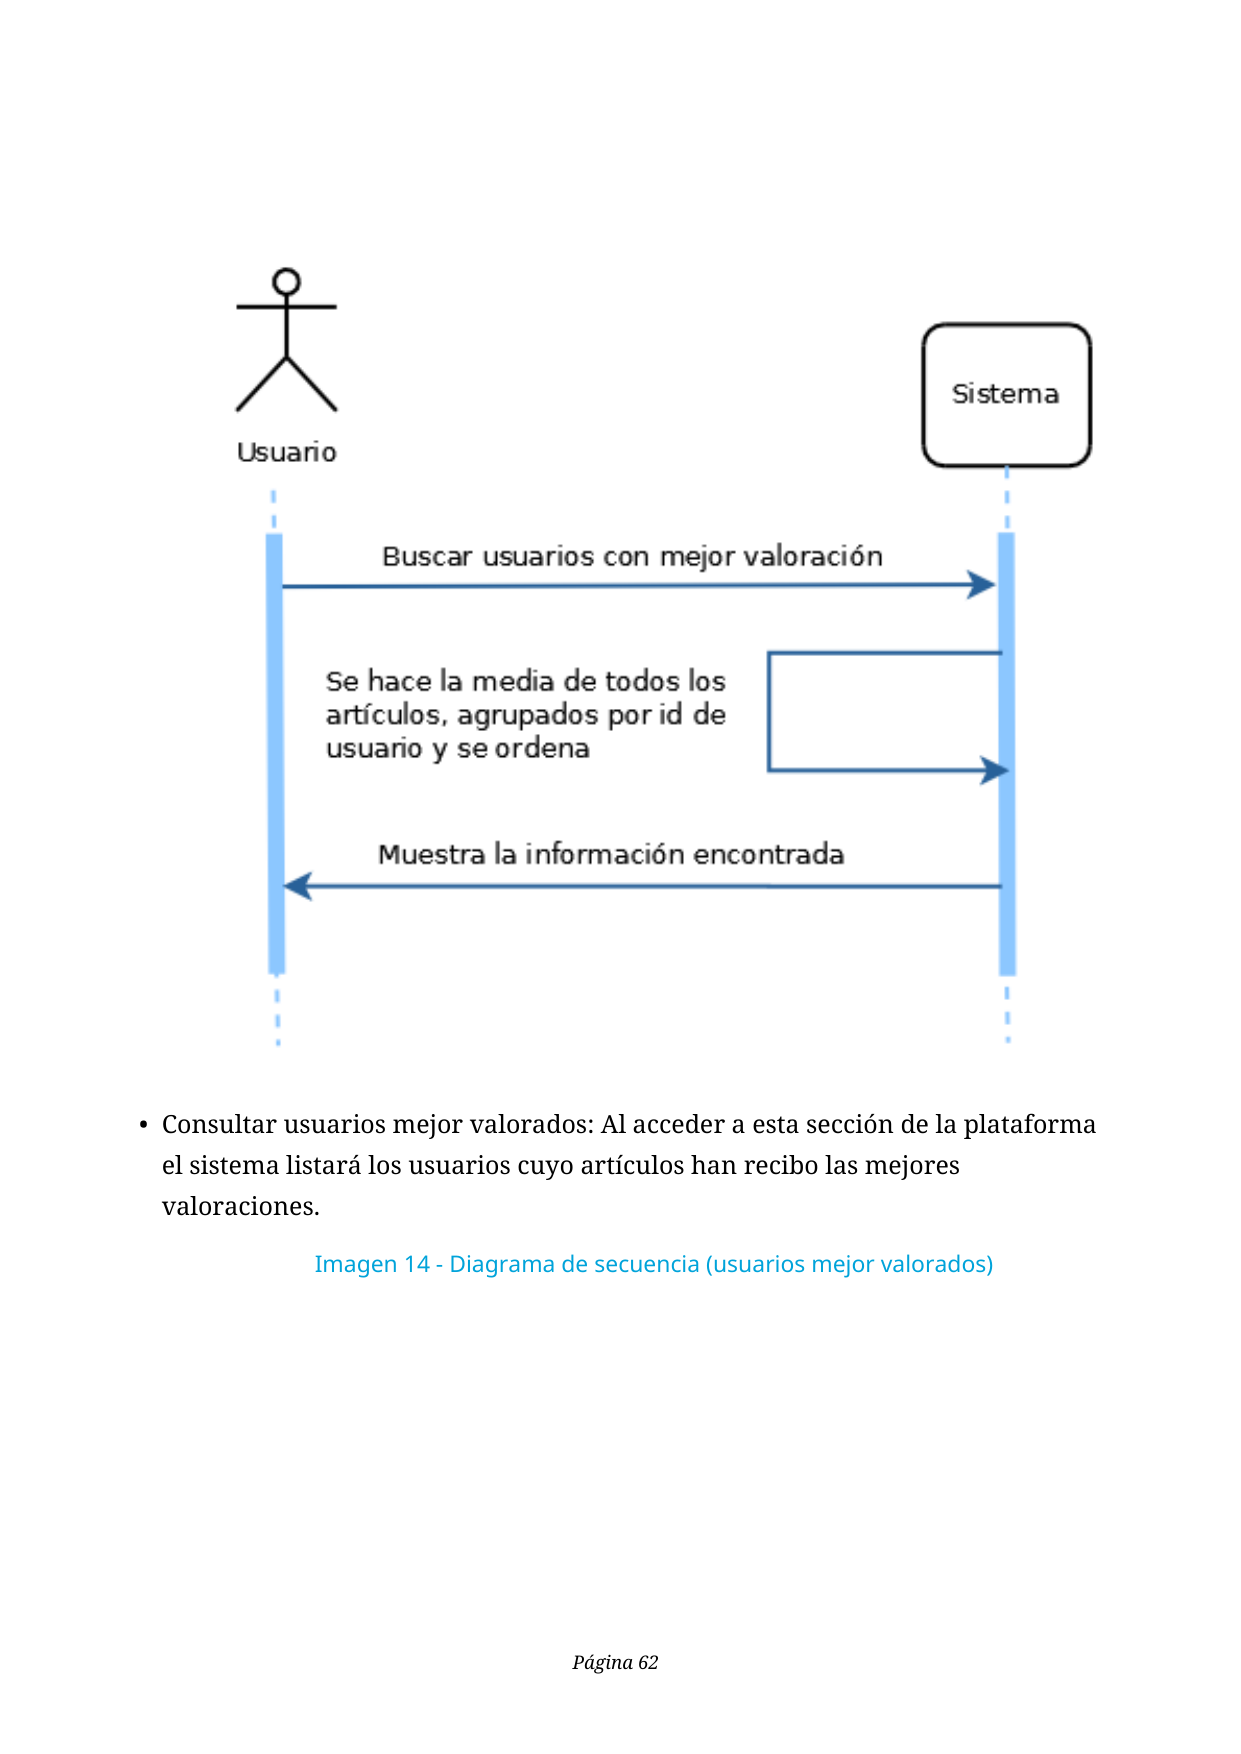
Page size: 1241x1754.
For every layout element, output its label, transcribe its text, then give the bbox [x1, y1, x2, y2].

picture [233, 243, 1095, 1050]
text Imagen 14 - Diagrama de secuencia (usuarios mejor valorados) [193, 1248, 1115, 1279]
